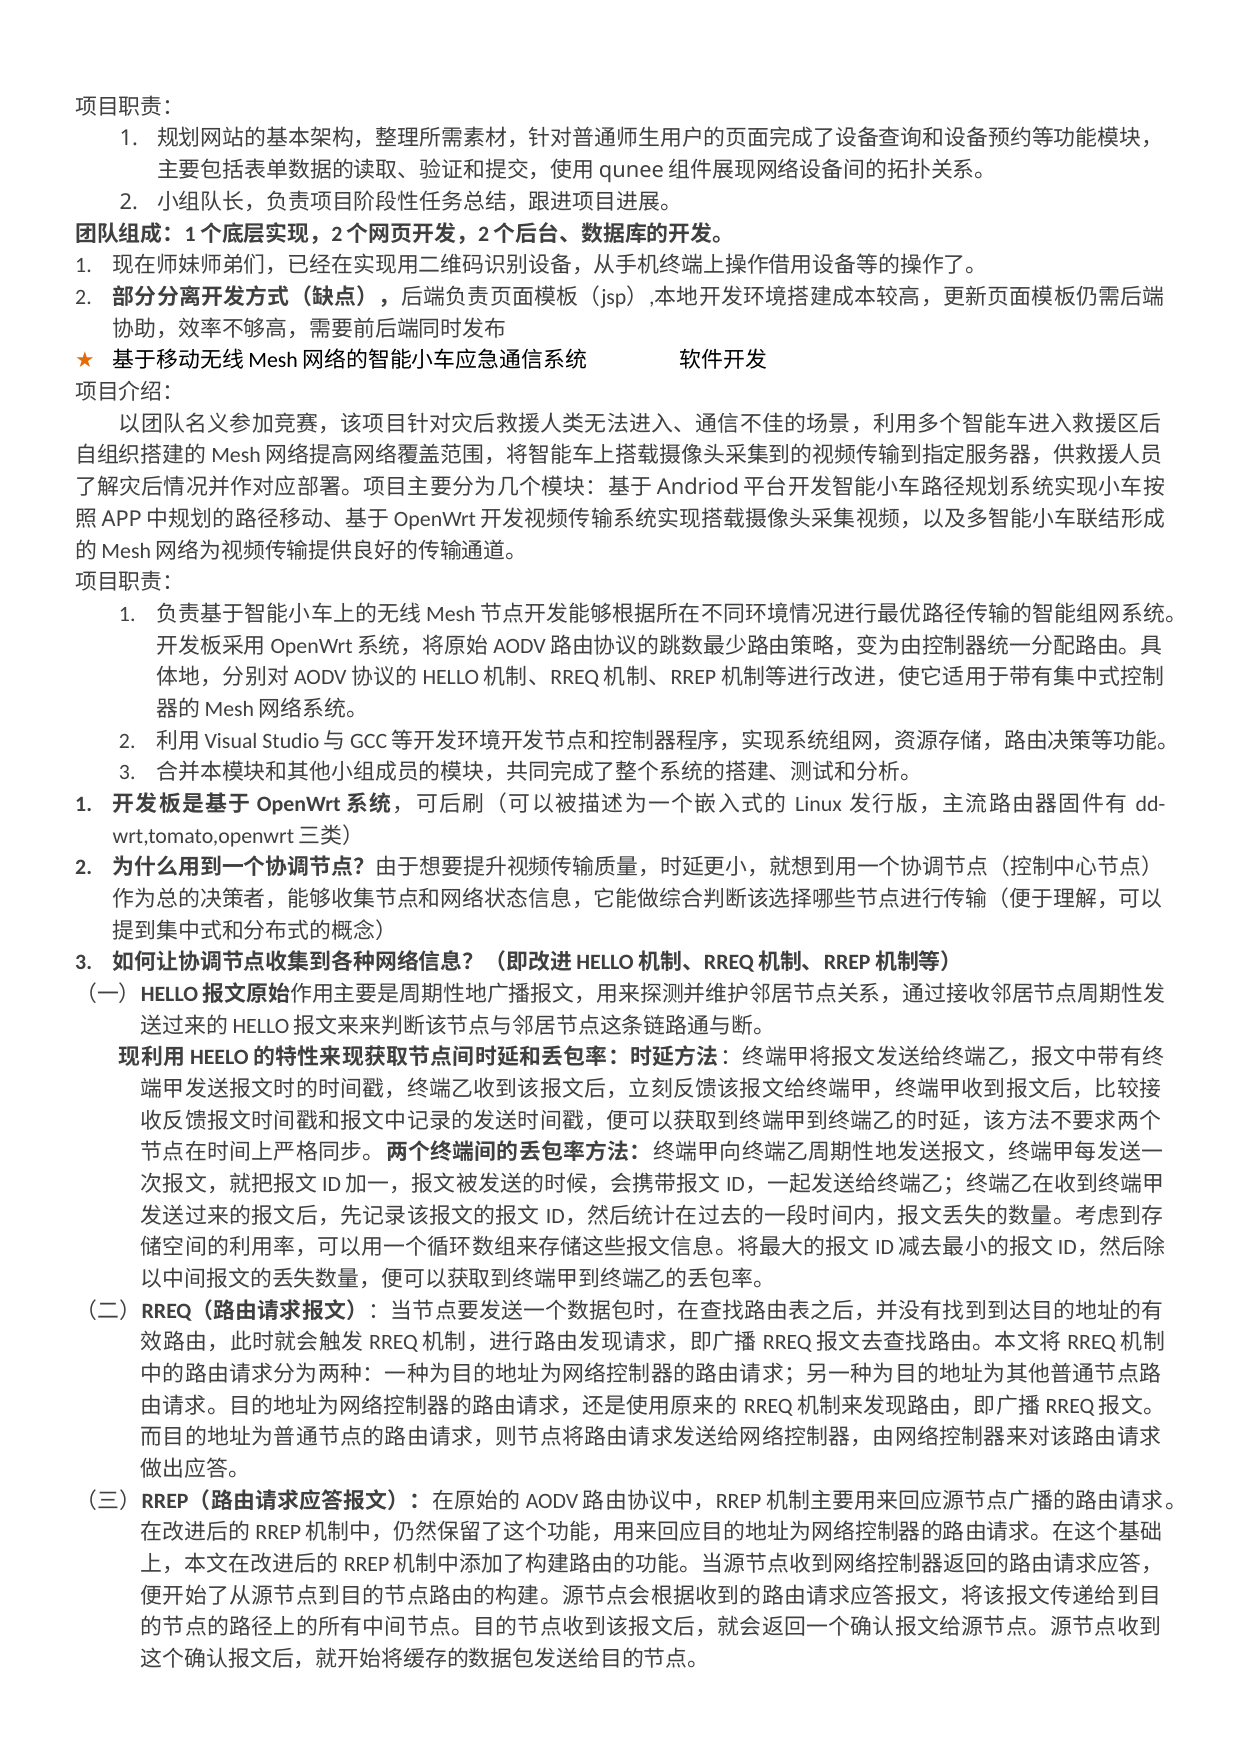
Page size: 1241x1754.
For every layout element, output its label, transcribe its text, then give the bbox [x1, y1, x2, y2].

list 规划网站的基本架构，整理所需素材，针对普通师生用户的页面完成了设备查询和设备预约等功能模块，主要包括表单数据的读取、验证和提交，使用qunee组件展现网络设备间的拓扑关系。 [119, 120, 1165, 184]
list 现在师妹师弟们，已经在实现用二维码识别设备，从手机终端上操作借用设备等的操作了。 [75, 247, 1165, 279]
text （二）RREQ（路由请求报文）：当节点要发送一个数据包时，在查找路由表之后，并没有找到到达目的地址的有效路由，此时就会触发RREQ机制，进行路由发现请求，即广播RREQ报文去查找路由。本文将RREQ机制中的路由请求分为两种：一种为目的地址为网络控制器的路由请求；另一种为目的地址为其他普通节点路由请求。目的地址为网络控制器的路由请求，还是使用原来的RREQ机制来发现路由，即广播RREQ报文。而目的地址为普通节点的路由请求，则节点将路由请求发送给网络控制器，由网络控制器来对该路由请求做出应答。 [75, 1293, 1165, 1483]
text （三）RREP（路由请求应答报文）：在原始的AODV路由协议中，RREP机制主要用来回应源节点广播的路由请求。在改进后的RREP机制中，仍然保留了这个功能，用来回应目的地址为网络控制器的路由请求。在这个基础上，本文在改进后的RREP机制中添加了构建路由的功能。当源节点收到网络控制器返回的路由请求应答，便开始了从源节点到目的节点路由的构建。源节点会根据收到的路由请求应答报文，将该报文传递给到目的节点的路径上的所有中间节点。目的节点收到该报文后，就会返回一个确认报文给源节点。源节点收到这个确认报文后，就开始将缓存的数据包发送给目的节点。 [75, 1483, 1165, 1673]
list （一）HELLO报文原始作用主要是周期性地广播报文，用来探测并维护邻居节点关系，通过接收邻居节点周期性发送过来的HELLO报文来来判断该节点与邻居节点这条链路通与断。 [75, 976, 1165, 1039]
text 项目职责： [75, 564, 1165, 596]
list 负责基于智能小车上的无线Mesh节点开发能够根据所在不同环境情况进行最优路径传输的智能组网系统。开发板采用OpenWrt系统，将原始AODV路由协议的跳数最少路由策略，变为由控制器统一分配路由。具体地，分别对AODV协议的HELLO机制、RREQ机制、RREP机制等进行改进，使它适用于带有集中式控制器的Mesh网络系统。 [119, 596, 1165, 723]
list 现利用HEELO的特性来现获取节点间时延和丢包率：时延方法：终端甲将报文发送给终端乙，报文中带有终端甲发送报文时的时间戳，终端乙收到该报文后，立刻反馈该报文给终端甲，终端甲收到报文后，比较接收反馈报文时间戳和报文中记录的发送时间戳，便可以获取到终端甲到终端乙的时延，该方法不要求两个节点在时间上严格同步。两个终端间的丢包率方法：终端甲向终端乙周期性地发送报文，终端甲每发送一次报文，就把报文ID加一，报文被发送的时候，会携带报文ID，一起发送给终端乙；终端乙在收到终端甲发送过来的报文后，先记录该报文的报文ID，然后统计在过去的一段时间内，报文丢失的数量。考虑到存储空间的利用率，可以用一个循环数组来存储这些报文信息。将最大的报文ID减去最小的报文ID，然后除以中间报文的丢失数量，便可以获取到终端甲到终端乙的丢包率。 [119, 1039, 1165, 1293]
list 基于移动无线Mesh网络的智能小车应急通信系统 软件开发 [75, 342, 1165, 374]
text 以团队名义参加竞赛，该项目针对灾后救援人类无法进入、通信不佳的场景，利用多个智能车进入救援区后自组织搭建的Mesh 网络提高网络覆盖范围，将智能车上搭载摄像头采集到的视频传输到指定服务器，供救援人员了解灾后情况并作对应部署。项目主要分为几个模块：基于Andriod平台开发智能小车路径规划系统实现小车按照APP中规划的路径移动、基于OpenWrt开发视频传输系统实现搭载摄像头采集视频，以及多智能小车联结形成的Mesh网络为视频传输提供良好的传输通道。 [75, 406, 1165, 564]
list 如何让协调节点收集到各种网络信息？（即改进HELLO机制、RREQ机制、RREP机制等） [75, 944, 1165, 976]
list 开发板是基于OpenWrt系统，可后刷（可以被描述为一个嵌入式的 Linux 发行版，主流路由器固件有 dd-wrt,tomato,openwrt三类） [75, 786, 1165, 849]
text 项目介绍： [75, 374, 1165, 406]
list 合并本模块和其他小组成员的模块，共同完成了整个系统的搭建、测试和分析。 [119, 754, 1165, 786]
text 项目职责： [75, 89, 1165, 120]
list 小组队长，负责项目阶段性任务总结，跟进项目进展。 [119, 184, 1165, 216]
text 团队组成：1个底层实现，2个网页开发，2个后台、数据库的开发。 [75, 216, 1165, 247]
list 为什么用到一个协调节点？由于想要提升视频传输质量，时延更小，就想到用一个协调节点（控制中心节点）作为总的决策者，能够收集节点和网络状态信息，它能做综合判断该选择哪些节点进行传输（便于理解，可以提到集中式和分布式的概念） [75, 849, 1165, 944]
list 利用Visual Studio与GCC等开发环境开发节点和控制器程序，实现系统组网，资源存储，路由决策等功能。 [119, 723, 1165, 754]
list 部分分离开发方式（缺点），后端负责页面模板（jsp）,本地开发环境搭建成本较高，更新页面模板仍需后端协助，效率不够高，需要前后端同时发布 [75, 279, 1165, 342]
